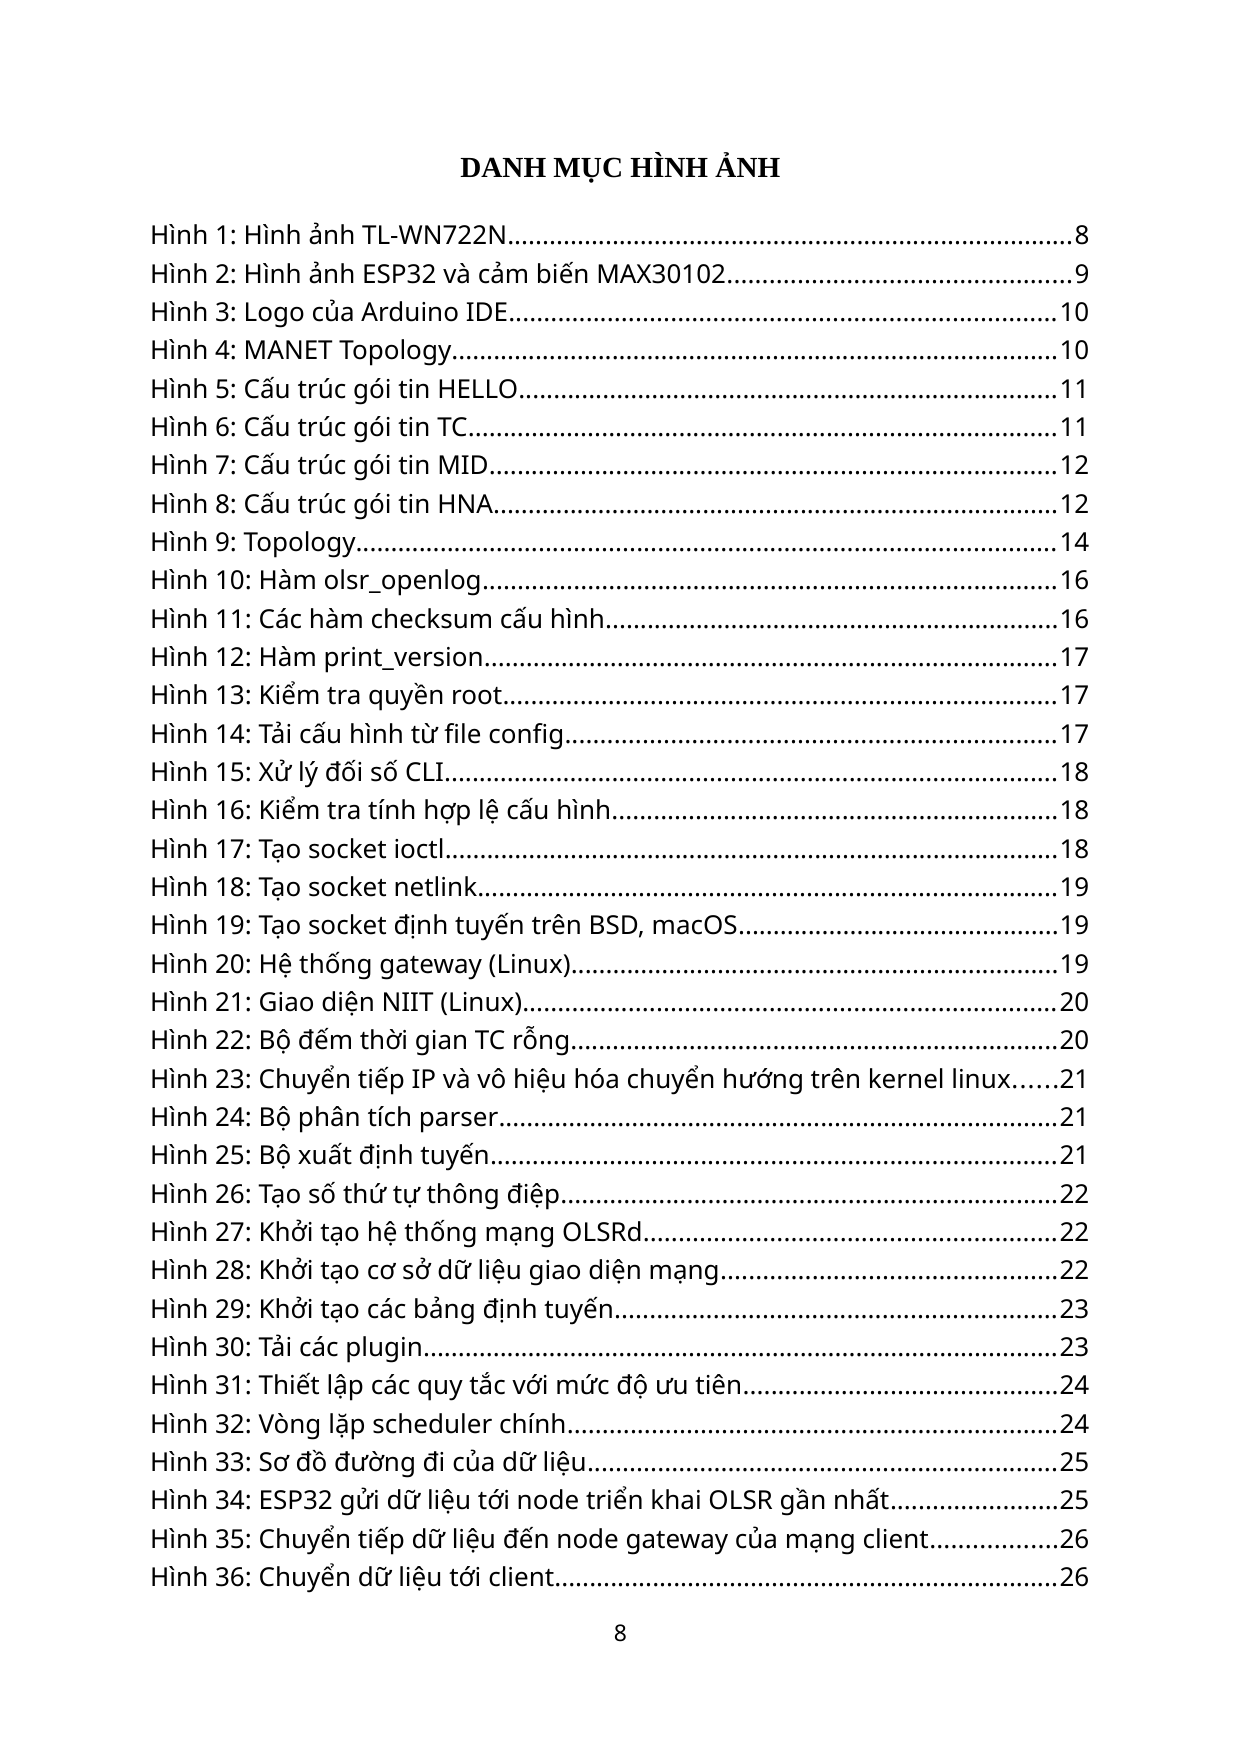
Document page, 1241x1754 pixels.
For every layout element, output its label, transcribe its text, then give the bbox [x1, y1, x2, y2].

text Hình 5: Cấu trúc gói tin HELLO 11 [150, 370, 1090, 406]
text Hình 10: Hàm olsr_openlog 16 [150, 562, 1090, 597]
text Hình 28: Khởi tạo cơ sở dữ liệu giao diện mạng 22 [150, 1252, 1090, 1287]
text Hình 9: Topology 14 [150, 524, 1090, 559]
text Hình 36: Chuyển dữ liệu tới client 26 [150, 1559, 1090, 1594]
text Hình 18: Tạo socket netlink 19 [150, 869, 1090, 904]
text Hình 8: Cấu trúc gói tin HNA 12 [150, 485, 1090, 521]
text Hình 29: Khởi tạo các bảng định tuyến 23 [150, 1290, 1090, 1326]
text Hình 2: Hình ảnh ESP32 và cảm biến MAX30102 9 [150, 255, 1090, 291]
text Hình 7: Cấu trúc gói tin MID 12 [150, 447, 1090, 482]
text Hình 17: Tạo socket ioctl 18 [150, 830, 1090, 866]
text Hình 16: Kiểm tra tính hợp lệ cấu hình 18 [150, 792, 1090, 827]
text Hình 11: Các hàm checksum cấu hình 16 [150, 600, 1090, 636]
text Hình 13: Kiểm tra quyền root 17 [150, 677, 1090, 712]
text Hình 23: Chuyển tiếp IP và vô hiệu hóa chuyển hướng trên kernel linux 21 [150, 1060, 1090, 1096]
text Hình 34: ESP32 gửi dữ liệu tới node triển khai OLSR gần nhất 25 [150, 1482, 1090, 1517]
text Hình 12: Hàm print_version 17 [150, 639, 1090, 674]
text Hình 25: Bộ xuất định tuyến 21 [150, 1137, 1090, 1172]
text Hình 15: Xử lý đối số CLI 18 [150, 754, 1090, 789]
text Hình 24: Bộ phân tích parser 21 [150, 1099, 1090, 1134]
text Hình 27: Khởi tạo hệ thống mạng OLSRd 22 [150, 1214, 1090, 1249]
text Hình 22: Bộ đếm thời gian TC rỗng 20 [150, 1022, 1090, 1057]
text Hình 33: Sơ đồ đường đi của dữ liệu 25 [150, 1444, 1090, 1479]
text Hình 6: Cấu trúc gói tin TC 11 [150, 409, 1090, 444]
text Hình 3: Logo của Arduino IDE 10 [150, 294, 1090, 329]
text Hình 19: Tạo socket định tuyến trên BSD, macOS 19 [150, 907, 1090, 942]
text Hình 31: Thiết lập các quy tắc với mức độ ưu tiên 24 [150, 1367, 1090, 1402]
text Hình 14: Tải cấu hình từ file config 17 [150, 715, 1090, 751]
text Hình 30: Tải các plugin 23 [150, 1329, 1090, 1364]
text Hình 21: Giao diện NIIT (Linux) 20 [150, 984, 1090, 1019]
text Hình 26: Tạo số thứ tự thông điệp 22 [150, 1175, 1090, 1211]
text Hình 32: Vòng lặp scheduler chính 24 [150, 1405, 1090, 1441]
text Hình 20: Hệ thống gateway (Linux) 19 [150, 945, 1090, 981]
text DANH MỤC HÌNH ẢNH [150, 150, 1090, 183]
text Hình 4: MANET Topology 10 [150, 332, 1090, 367]
text Hình 1: Hình ảnh TL-WN722N 8 [150, 217, 1090, 252]
text Hình 35: Chuyển tiếp dữ liệu đến node gateway của mạng client 26 [150, 1520, 1090, 1556]
